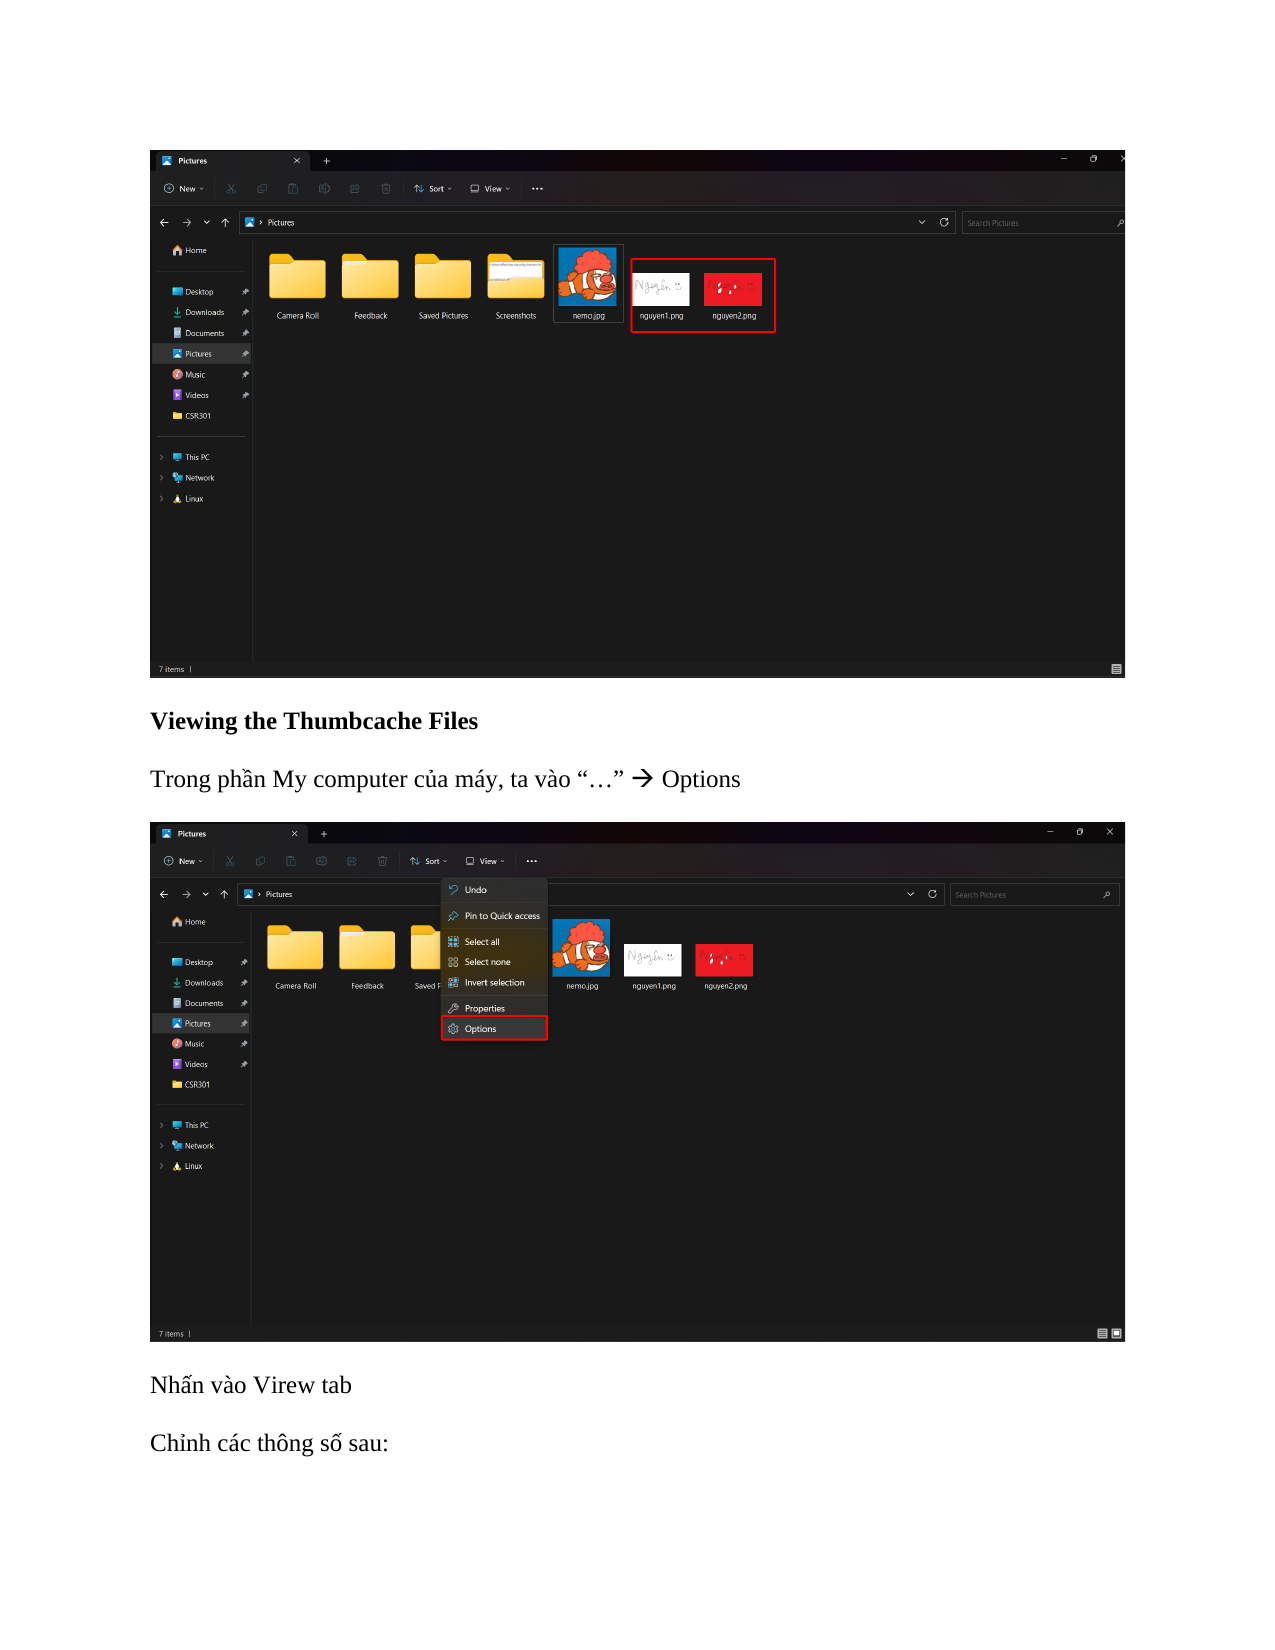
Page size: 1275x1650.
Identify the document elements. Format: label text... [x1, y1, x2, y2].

text Trong phần My computer của máy, ta vào “…” Options [150, 764, 1125, 793]
picture [150, 150, 1125, 678]
text Viewing the Thumbcache Files [150, 706, 1125, 735]
text Chỉnh các thông số sau: [150, 1428, 1125, 1457]
picture [150, 822, 1125, 1342]
text Nhấn vào Virew tab [150, 1370, 1125, 1399]
